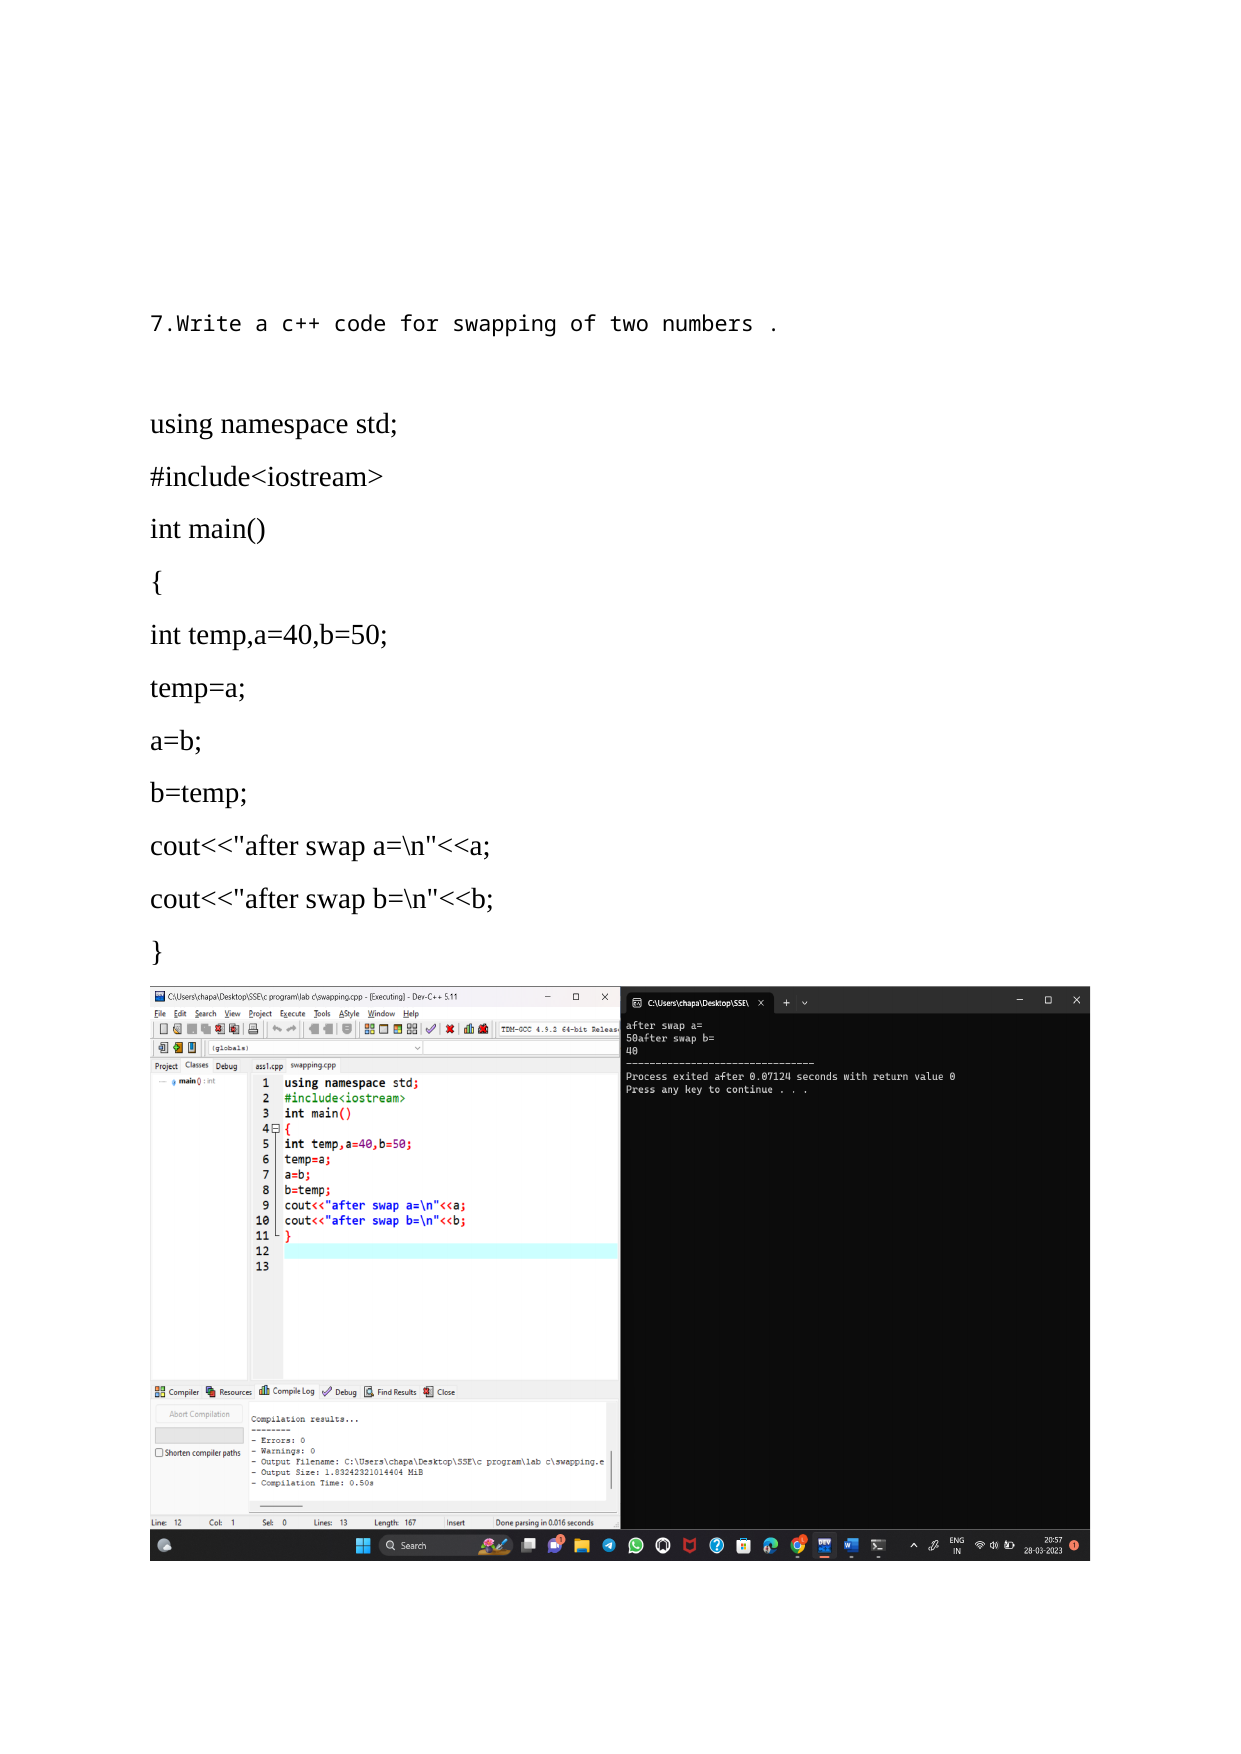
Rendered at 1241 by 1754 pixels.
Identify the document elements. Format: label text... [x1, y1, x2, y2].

text a=b; [150, 723, 1090, 756]
text cout<<"after swap b=\n"<<b; [150, 881, 1090, 915]
text #include<iostream> [150, 459, 1090, 492]
text int temp,a=40,b=50; [150, 617, 1090, 651]
text { [150, 564, 1090, 598]
text b=temp; [150, 776, 1090, 809]
text 7.Write a c++ code for swapping of two numbers . [150, 308, 1090, 338]
picture [150, 986, 1091, 1561]
text temp=a; [150, 670, 1090, 703]
text } [150, 934, 1090, 968]
text cout<<"after swap a=\n"<<a; [150, 828, 1090, 862]
text using namespace std; [150, 406, 1090, 439]
text int main() [150, 512, 1090, 545]
